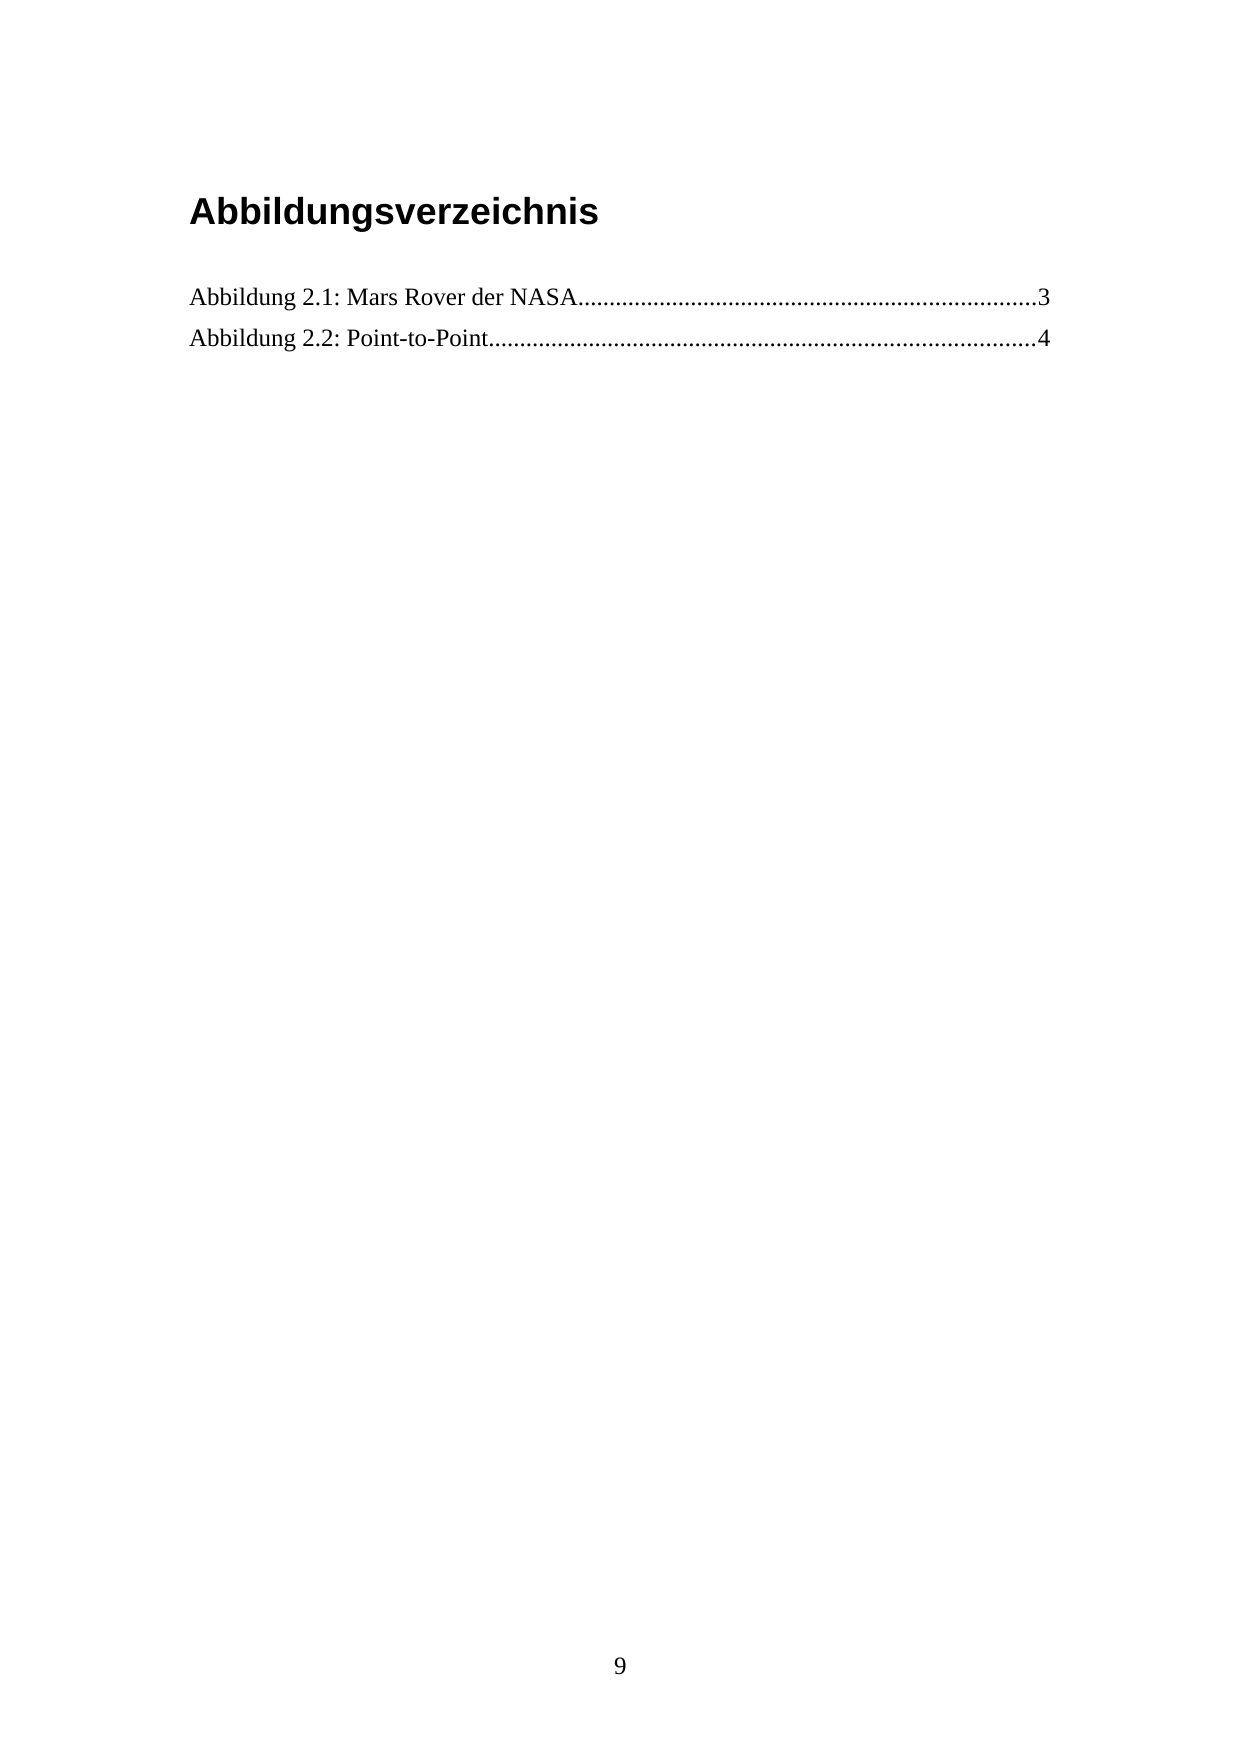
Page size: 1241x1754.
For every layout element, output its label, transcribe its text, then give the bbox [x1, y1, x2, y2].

text Abbildung 2.1: Mars Rover der NASA 3 [189, 282, 1051, 311]
text Abbildung 2.2: Point-to-Point 4 [189, 323, 1051, 352]
text Abbildungsverzeichnis [189, 189, 1051, 232]
